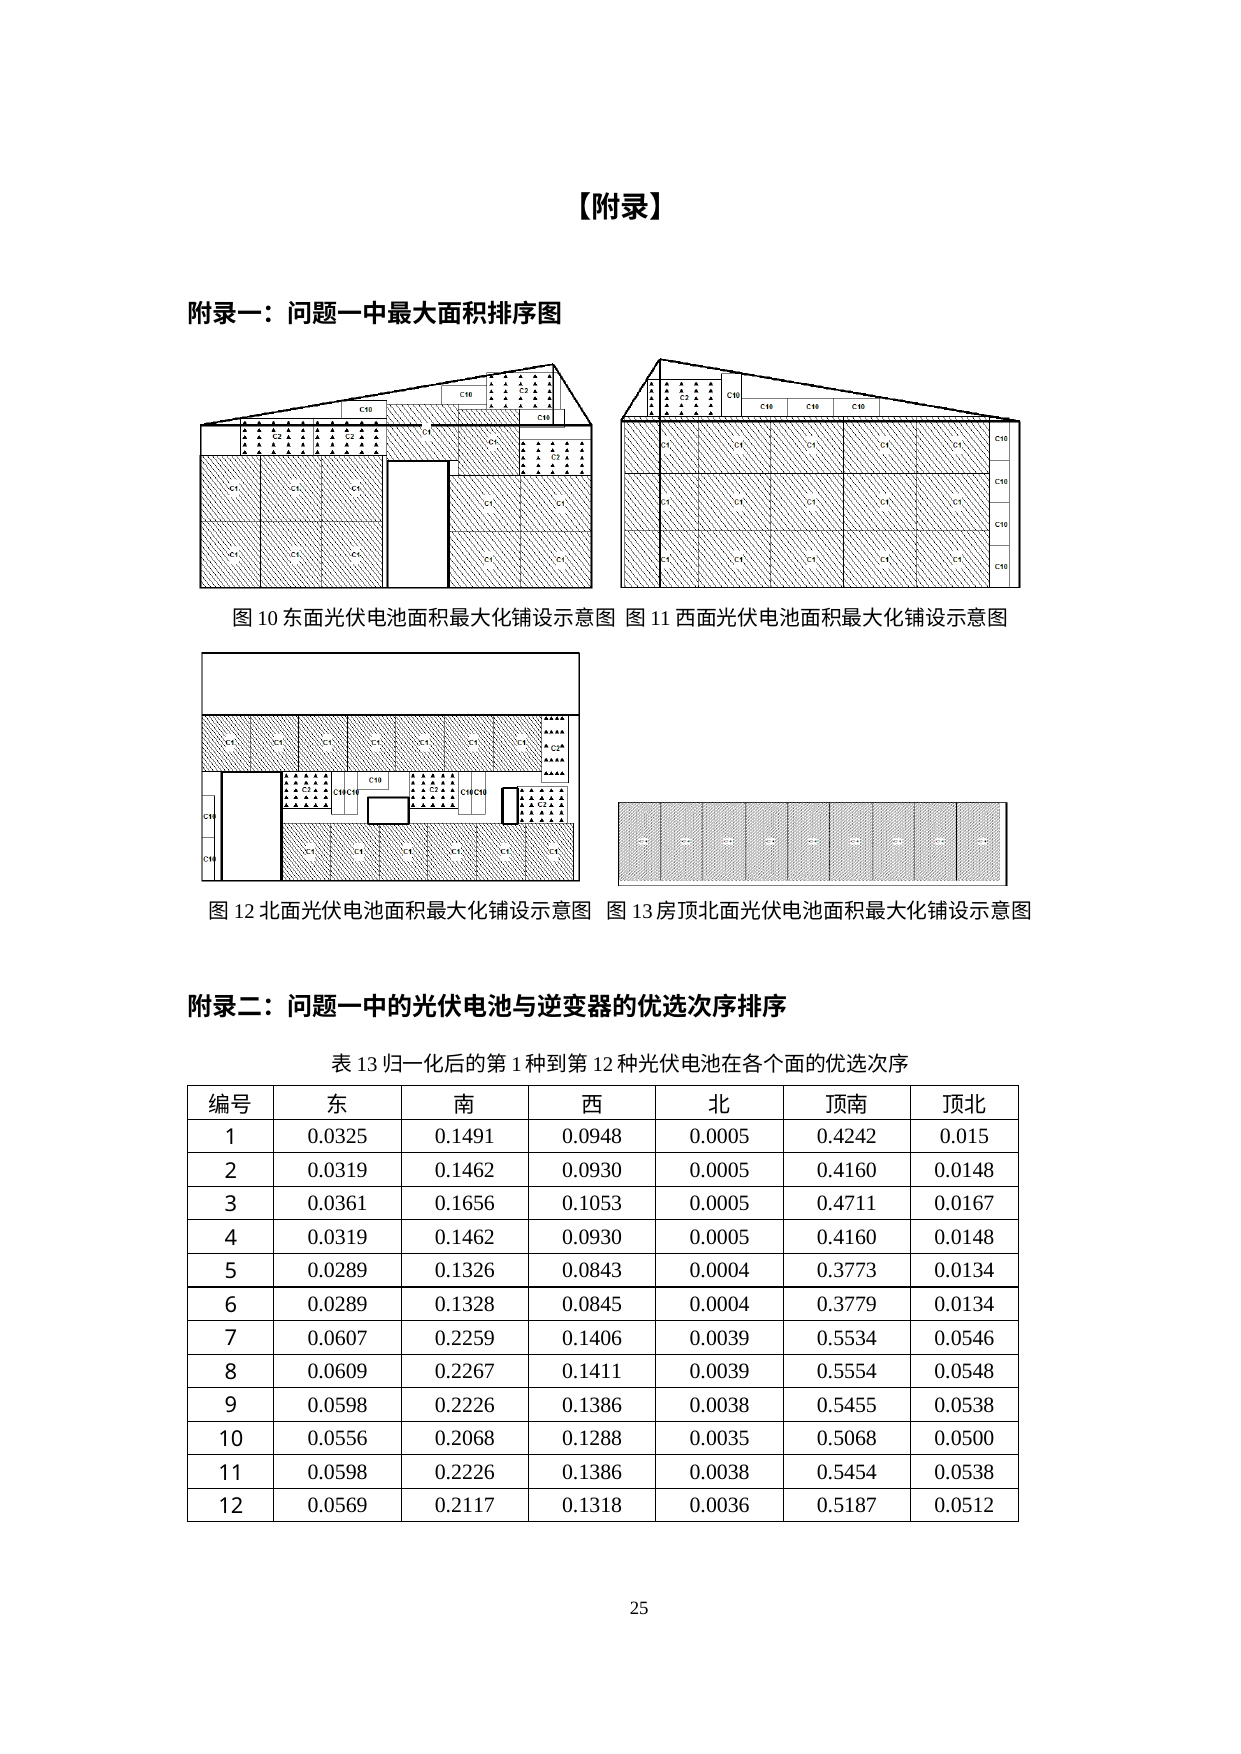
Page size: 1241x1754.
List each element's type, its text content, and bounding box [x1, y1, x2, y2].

table_cell 0.1386 [529, 1455, 655, 1488]
table_cell 0.0319 [274, 1153, 401, 1186]
table_cell 0.0134 [911, 1288, 1018, 1320]
table_header 北 [656, 1086, 783, 1119]
table_cell 0.1406 [529, 1321, 655, 1353]
table_header 顶南 [784, 1086, 910, 1119]
subtitle 附录一：问题一中最大面积排序图 [187, 293, 1053, 329]
table_cell 0.0609 [274, 1355, 401, 1387]
table_cell 0.0538 [911, 1455, 1018, 1488]
table_cell 0.0930 [529, 1220, 655, 1253]
table_cell 11 [188, 1455, 273, 1488]
table_cell 0.2226 [402, 1388, 528, 1421]
table_cell 0.1491 [402, 1120, 528, 1152]
text 图12 北面光伏电池面积最大化铺设示意图 图13房顶北面光伏电池面积最大化铺设示意图 [187, 894, 1053, 924]
table_cell 0.0569 [274, 1489, 401, 1521]
table_cell 0.1328 [402, 1288, 528, 1320]
table_header 南 [402, 1086, 528, 1119]
table_cell 0.0325 [274, 1120, 401, 1152]
table_cell 0.0036 [656, 1489, 783, 1521]
table_cell 0.015 [911, 1120, 1018, 1152]
subtitle 【附录】 [187, 183, 1053, 226]
table_cell 0.0038 [656, 1455, 783, 1488]
table_cell 0.5454 [784, 1455, 910, 1488]
table_cell 0.1462 [402, 1153, 528, 1186]
table_cell 10 [188, 1422, 273, 1454]
picture [187, 639, 1029, 889]
table_cell 0.1288 [529, 1422, 655, 1454]
table_cell 0.0948 [529, 1120, 655, 1152]
table_cell 0.5068 [784, 1422, 910, 1454]
table_cell 0.1386 [529, 1388, 655, 1421]
table_header 东 [274, 1086, 401, 1119]
table_header 编号 [188, 1086, 273, 1119]
table_cell 0.0148 [911, 1153, 1018, 1186]
table_cell 0.0538 [911, 1388, 1018, 1421]
table_cell 3 [188, 1187, 273, 1219]
table_cell 0.1462 [402, 1220, 528, 1253]
table_cell 0.0134 [911, 1254, 1018, 1286]
table_cell 0.0005 [656, 1187, 783, 1219]
table_cell 0.4711 [784, 1187, 910, 1219]
table_cell 2 [188, 1153, 273, 1186]
table_cell 0.0607 [274, 1321, 401, 1353]
text 图10 东面光伏电池面积最大化铺设示意图 图11 西面光伏电池面积最大化铺设示意图 [187, 601, 1053, 632]
table_cell 0.0035 [656, 1422, 783, 1454]
table_cell 0.0512 [911, 1489, 1018, 1521]
subtitle 附录二：问题一中的光伏电池与逆变器的优选次序排序 [187, 987, 1053, 1023]
table_cell 5 [188, 1254, 273, 1286]
table_cell 0.5554 [784, 1355, 910, 1387]
table_header 顶北 [911, 1086, 1018, 1119]
table_cell 0.1656 [402, 1187, 528, 1219]
table_cell 0.0556 [274, 1422, 401, 1454]
text 表13 归一化后的第1种到第12种光伏电池在各个面的优选次序 [187, 1047, 1053, 1078]
table_cell 0.2068 [402, 1422, 528, 1454]
table_cell 9 [188, 1388, 273, 1421]
table_cell 0.4160 [784, 1153, 910, 1186]
table_cell 4 [188, 1220, 273, 1253]
table_cell 7 [188, 1321, 273, 1353]
table_header 西 [529, 1086, 655, 1119]
table_cell 0.0148 [911, 1220, 1018, 1253]
table_cell 0.0546 [911, 1321, 1018, 1353]
table_cell 0.0005 [656, 1153, 783, 1186]
table_cell 0.4160 [784, 1220, 910, 1253]
table_cell 0.0361 [274, 1187, 401, 1219]
table_cell 12 [188, 1489, 273, 1521]
table_cell 0.0845 [529, 1288, 655, 1320]
table_cell 0.5534 [784, 1321, 910, 1353]
table_cell 0.5187 [784, 1489, 910, 1521]
table_cell 0.1318 [529, 1489, 655, 1521]
table_cell 0.5455 [784, 1388, 910, 1421]
table_cell 0.0167 [911, 1187, 1018, 1219]
table_cell 0.0930 [529, 1153, 655, 1186]
table_cell 8 [188, 1355, 273, 1387]
picture [606, 353, 1029, 595]
table_cell 0.3773 [784, 1254, 910, 1286]
table_cell 0.0843 [529, 1254, 655, 1286]
table_cell 0.1053 [529, 1187, 655, 1219]
table_cell 0.1326 [402, 1254, 528, 1286]
table_cell 0.2259 [402, 1321, 528, 1353]
table_cell 0.2226 [402, 1455, 528, 1488]
table_cell 0.0004 [656, 1254, 783, 1286]
table_cell 0.0289 [274, 1254, 401, 1286]
table_cell 0.4242 [784, 1120, 910, 1152]
table_cell 0.0039 [656, 1355, 783, 1387]
table_cell 1 [188, 1120, 273, 1152]
table_cell 0.2267 [402, 1355, 528, 1387]
table_cell 6 [188, 1288, 273, 1320]
table_cell 0.0598 [274, 1388, 401, 1421]
table_cell 0.2117 [402, 1489, 528, 1521]
table_cell 0.0005 [656, 1220, 783, 1253]
table_cell 0.0548 [911, 1355, 1018, 1387]
table_cell 0.0005 [656, 1120, 783, 1152]
table_cell 0.0038 [656, 1388, 783, 1421]
table_cell 0.0319 [274, 1220, 401, 1253]
table_cell 0.0004 [656, 1288, 783, 1320]
table_cell 0.0598 [274, 1455, 401, 1488]
table_cell 0.1411 [529, 1355, 655, 1387]
picture [187, 357, 601, 595]
table_cell 0.0039 [656, 1321, 783, 1353]
table_cell 0.0500 [911, 1422, 1018, 1454]
table_cell 0.3779 [784, 1288, 910, 1320]
table_cell 0.0289 [274, 1288, 401, 1320]
